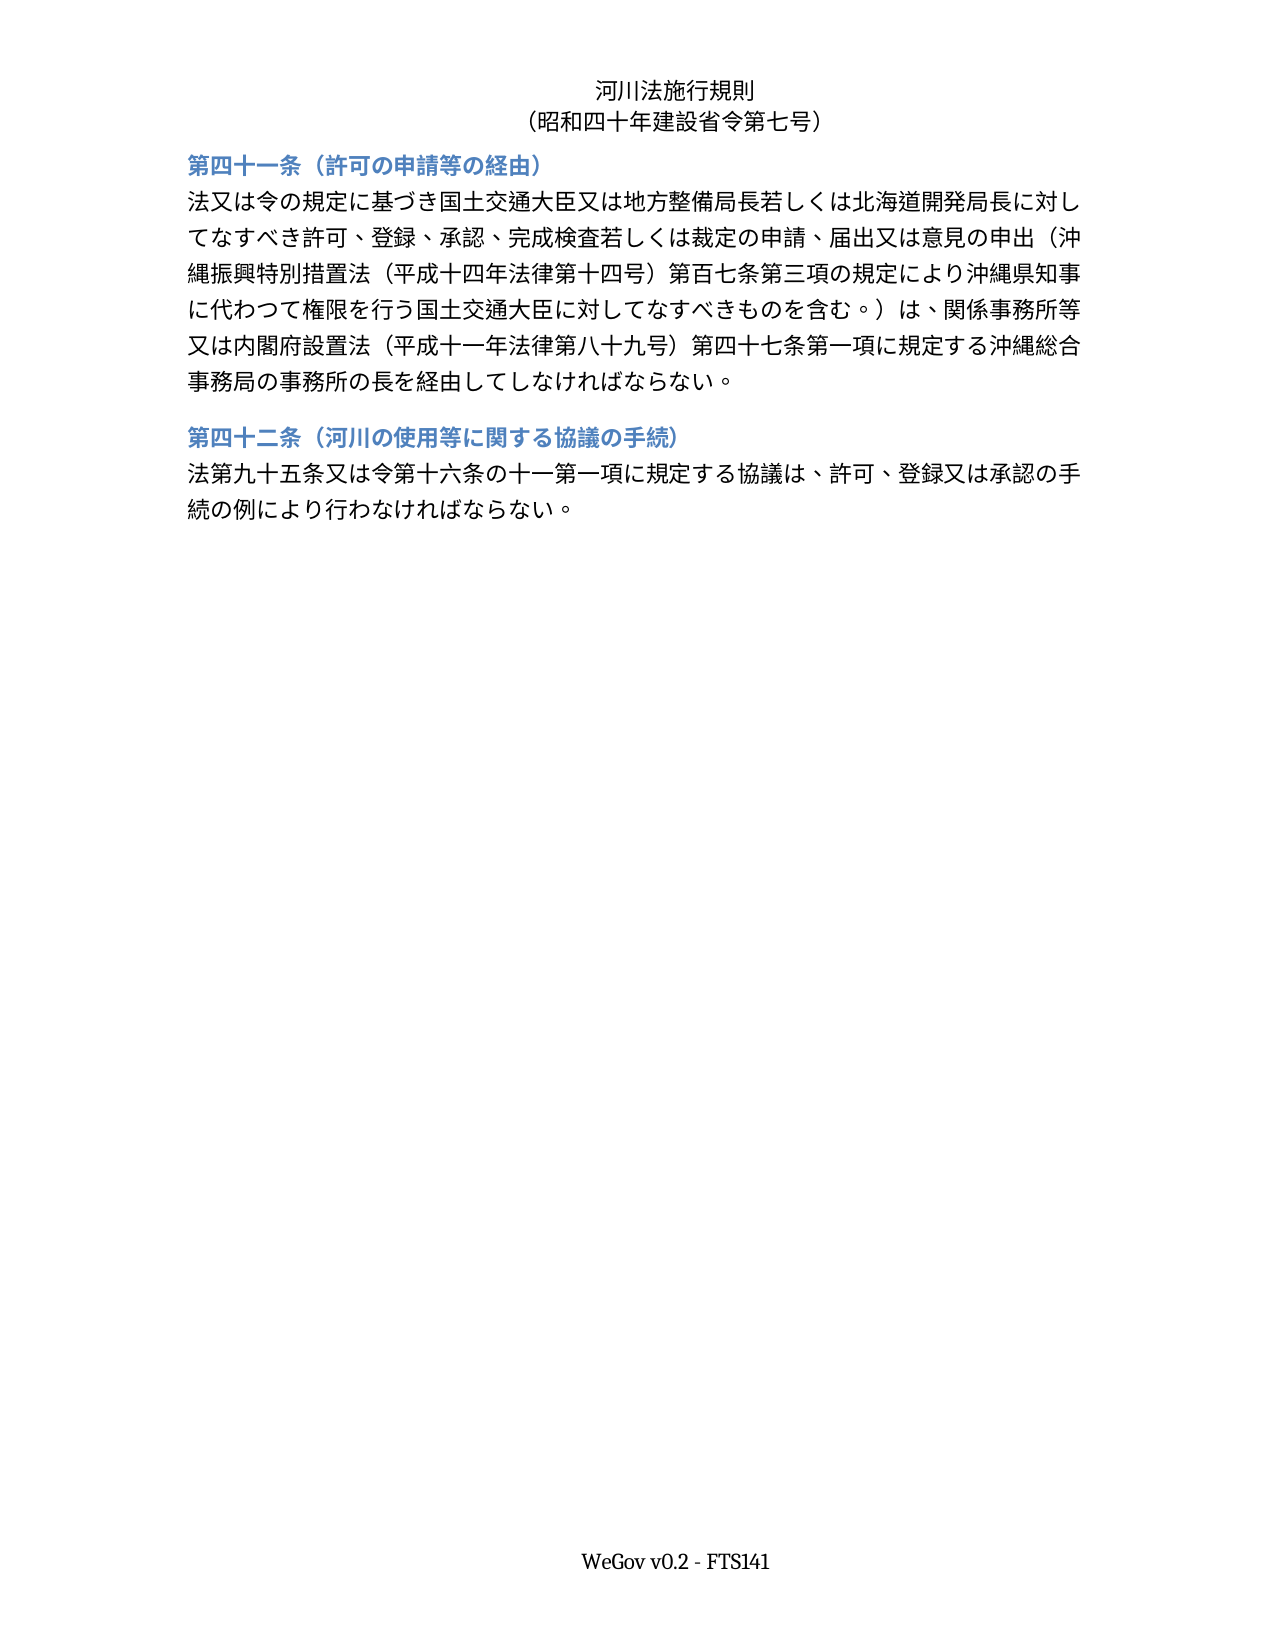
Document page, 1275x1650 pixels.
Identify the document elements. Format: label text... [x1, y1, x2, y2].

text 法又は令の規定に基づき国土交通大臣又は地方整備局長若しくは北海道開発局長に対してなすべき許可、登録、承認、完成検査若しくは裁定の申請、届出又は意見の申出（沖縄振興特別措置法（平成十四年法律第十四号）第百七条第三項の規定により沖縄県知事に代わつて権限を行う国土交通大臣に対してなすべきものを含む。）は、関係事務所等又は内閣府設置法（平成十一年法律第八十九号）第四十七条第一項に規定する沖縄総合事務局の事務所の長を経由してしなければならない。 [187, 186, 1087, 397]
text 法第九十五条又は令第十六条の十一第一項に規定する協議は、許可、登録又は承認の手続の例により行わなければならない。 [187, 458, 1087, 526]
subtitle 第四十二条（河川の使用等に関する協議の手続） [187, 422, 1087, 454]
subtitle 第四十一条（許可の申請等の経由） [187, 150, 1087, 181]
